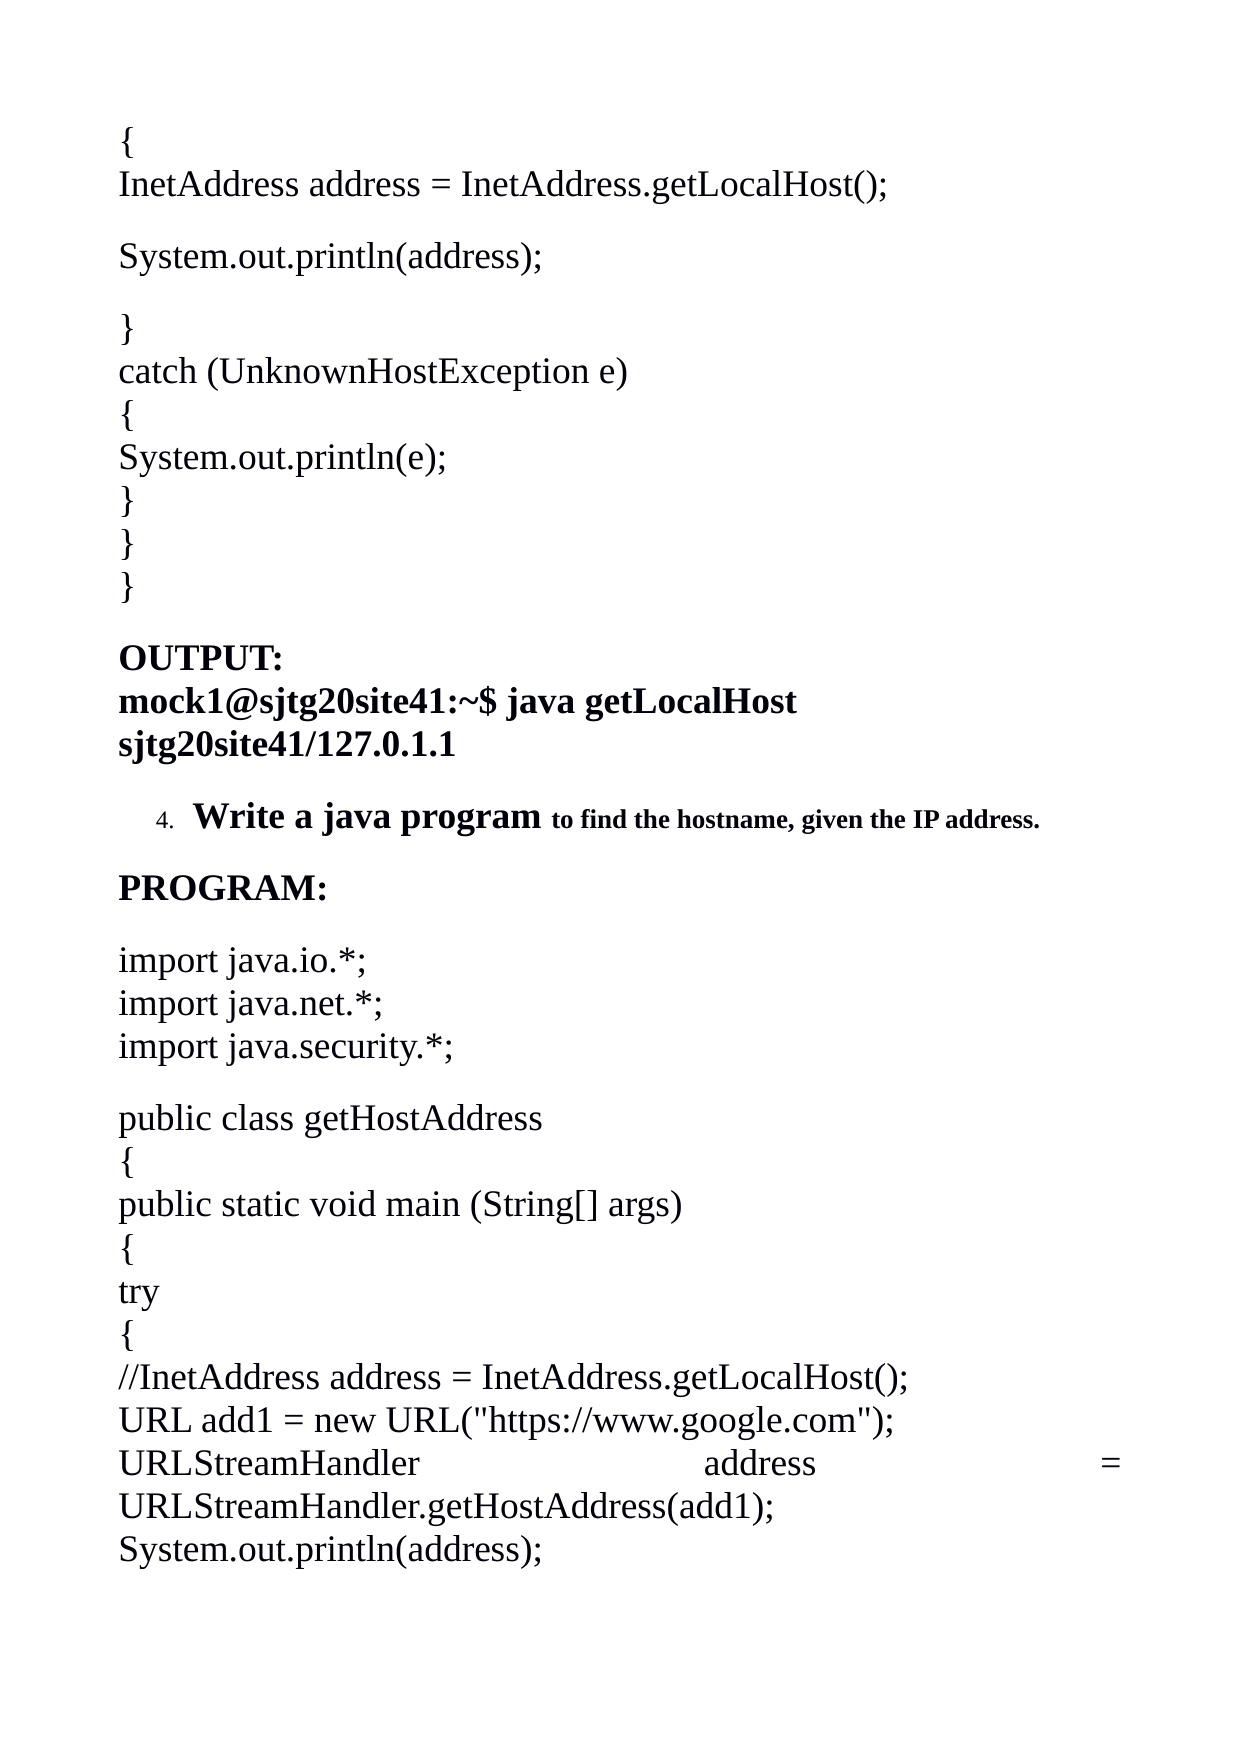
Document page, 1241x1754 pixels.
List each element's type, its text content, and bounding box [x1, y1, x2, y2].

text public static void main (String[] args) [118, 1182, 1122, 1225]
text { [118, 118, 1122, 161]
text //InetAddress address = InetAddress.getLocalHost(); [118, 1354, 1122, 1397]
list Write a java program to find the hostname, given the IP address. [156, 794, 1122, 837]
text import java.io.*; [118, 937, 1122, 981]
text { [118, 1311, 1122, 1354]
text import java.net.*; [118, 981, 1122, 1024]
text sjtg20site41/127.0.1.1 [118, 722, 1122, 765]
text URL add1 = new URL("https://www.google.com"); [118, 1397, 1122, 1441]
text System.out.println(e); [118, 434, 1122, 477]
text } [118, 564, 1122, 607]
text { [118, 1225, 1122, 1268]
text } [118, 305, 1122, 348]
text mock1@sjtg20site41:~$ java getLocalHost [118, 679, 1122, 722]
text catch (UnknownHostException e) [118, 348, 1122, 391]
text OUTPUT: [118, 636, 1122, 679]
text System.out.println(address); [118, 233, 1122, 276]
text } [118, 521, 1122, 564]
text { [118, 391, 1122, 434]
text public class getHostAddress [118, 1096, 1122, 1139]
text System.out.println(address); [118, 1527, 1122, 1570]
text try [118, 1268, 1122, 1311]
text InetAddress address = InetAddress.getLocalHost(); [118, 161, 1122, 204]
text } [118, 477, 1122, 521]
text PROGRAM: [118, 866, 1122, 909]
text import java.security.*; [118, 1024, 1122, 1067]
text { [118, 1139, 1122, 1182]
text URLStreamHandler address = URLStreamHandler.getHostAddress(add1); [118, 1441, 1122, 1527]
